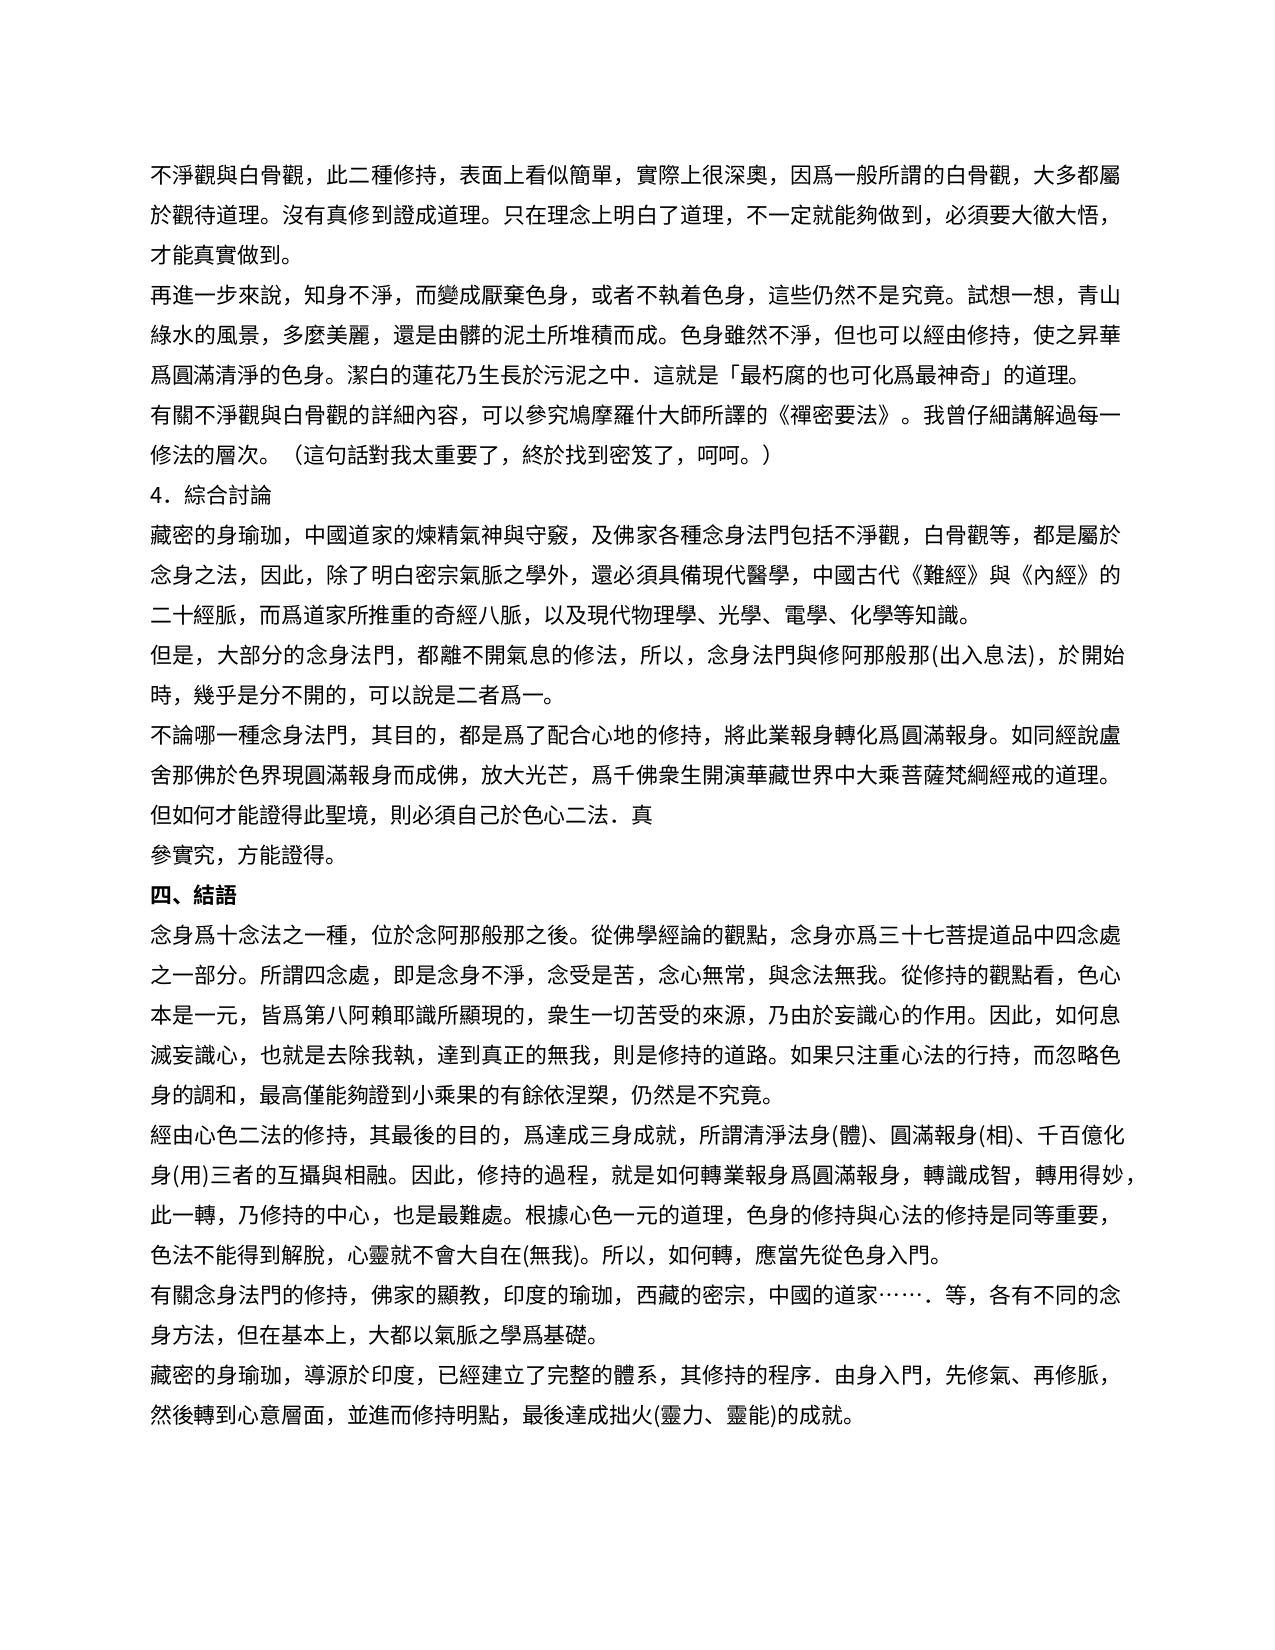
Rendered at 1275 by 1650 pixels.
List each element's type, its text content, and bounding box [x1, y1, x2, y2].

text 經由心色二法的修持，其最後的目的，爲達成三身成就，所謂清淨法身(體)、圓滿報身(相)、千百億化身(用)三者的互攝與相融。因此，修持的過程，就是如何轉業報身爲圓滿報身，轉識成智，轉用得妙，此一轉，乃修持的中心，也是最難處。根據心色一元的道理，色身的修持與心法的修持是同等重要，色法不能得到解脫，心靈就不會大自在(無我)。所以，如何轉，應當先從色身入門。 [150, 1110, 1125, 1270]
text 四、結語 [150, 870, 1125, 910]
text 念身爲十念法之一種，位於念阿那般那之後。從佛學經論的觀點，念身亦爲三十七菩提道品中四念處之一部分。所謂四念處，即是念身不淨，念受是苦，念心無常，與念法無我。從修持的觀點看，色心本是一元，皆爲第八阿賴耶識所顯現的，衆生一切苦受的來源，乃由於妄識心的作用。因此，如何息滅妄識心，也就是去除我執，達到真正的無我，則是修持的道路。如果只注重心法的行持，而忽略色身的調和，最高僅能夠證到小乘果的有餘依涅槊，仍然是不究竟。 [150, 910, 1125, 1110]
text 不論哪一種念身法門，其目的，都是爲了配合心地的修持，將此業報身轉化爲圓滿報身。如同經說盧舍那佛於色界現圓滿報身而成佛，放大光芒，爲千佛衆生開演華藏世界中大乘菩薩梵綱經戒的道理。但如何才能證得此聖境，則必須自己於色心二法．真 [150, 710, 1125, 830]
text 參實究，方能證得。 [150, 830, 1125, 870]
text 有關不淨觀與白骨觀的詳細內容，可以參究鳩摩羅什大師所譯的《禪密要法》。我曾仔細講解過每一修法的層次。（這句話對我太重要了，終於找到密笈了，呵呵。） [150, 390, 1125, 470]
text 藏密的身瑜珈，導源於印度，已經建立了完整的體系，其修持的程序．由身入門，先修氣、再修脈，然後轉到心意層面，並進而修持明點，最後達成拙火(靈力、靈能)的成就。 [150, 1350, 1125, 1430]
text 不淨觀與白骨觀，此二種修持，表面上看似簡單，實際上很深奧，因爲一般所謂的白骨觀，大多都屬於觀待道理。沒有真修到證成道理。只在理念上明白了道理，不一定就能夠做到，必須要大徹大悟，才能真實做到。 [150, 150, 1125, 270]
text 有關念身法門的修持，佛家的顯教，印度的瑜珈，西藏的密宗，中國的道家……．等，各有不同的念身方法，但在基本上，大都以氣脈之學爲基礎。 [150, 1270, 1125, 1350]
text 再進一步來說，知身不淨，而變成厭棄色身，或者不執着色身，這些仍然不是究竟。試想一想，青山綠水的風景，多麼美麗，還是由髒的泥土所堆積而成。色身雖然不淨，但也可以經由修持，使之昇華爲圓滿清淨的色身。潔白的蓮花乃生長於污泥之中．這就是「最朽腐的也可化爲最神奇」的道理。 [150, 270, 1125, 390]
text 藏密的身瑜珈，中國道家的煉精氣神與守竅，及佛家各種念身法門包括不淨觀，白骨觀等，都是屬於念身之法，因此，除了明白密宗氣脈之學外，還必須具備現代醫學，中國古代《難經》與《內經》的二十經脈，而爲道家所推重的奇經八脈，以及現代物理學、光學、電學、化學等知識。 [150, 510, 1125, 630]
text 但是，大部分的念身法門，都離不開氣息的修法，所以，念身法門與修阿那般那(出入息法)，於開始時，幾乎是分不開的，可以說是二者爲一。 [150, 630, 1125, 710]
text 4．綜合討論 [150, 470, 1125, 510]
